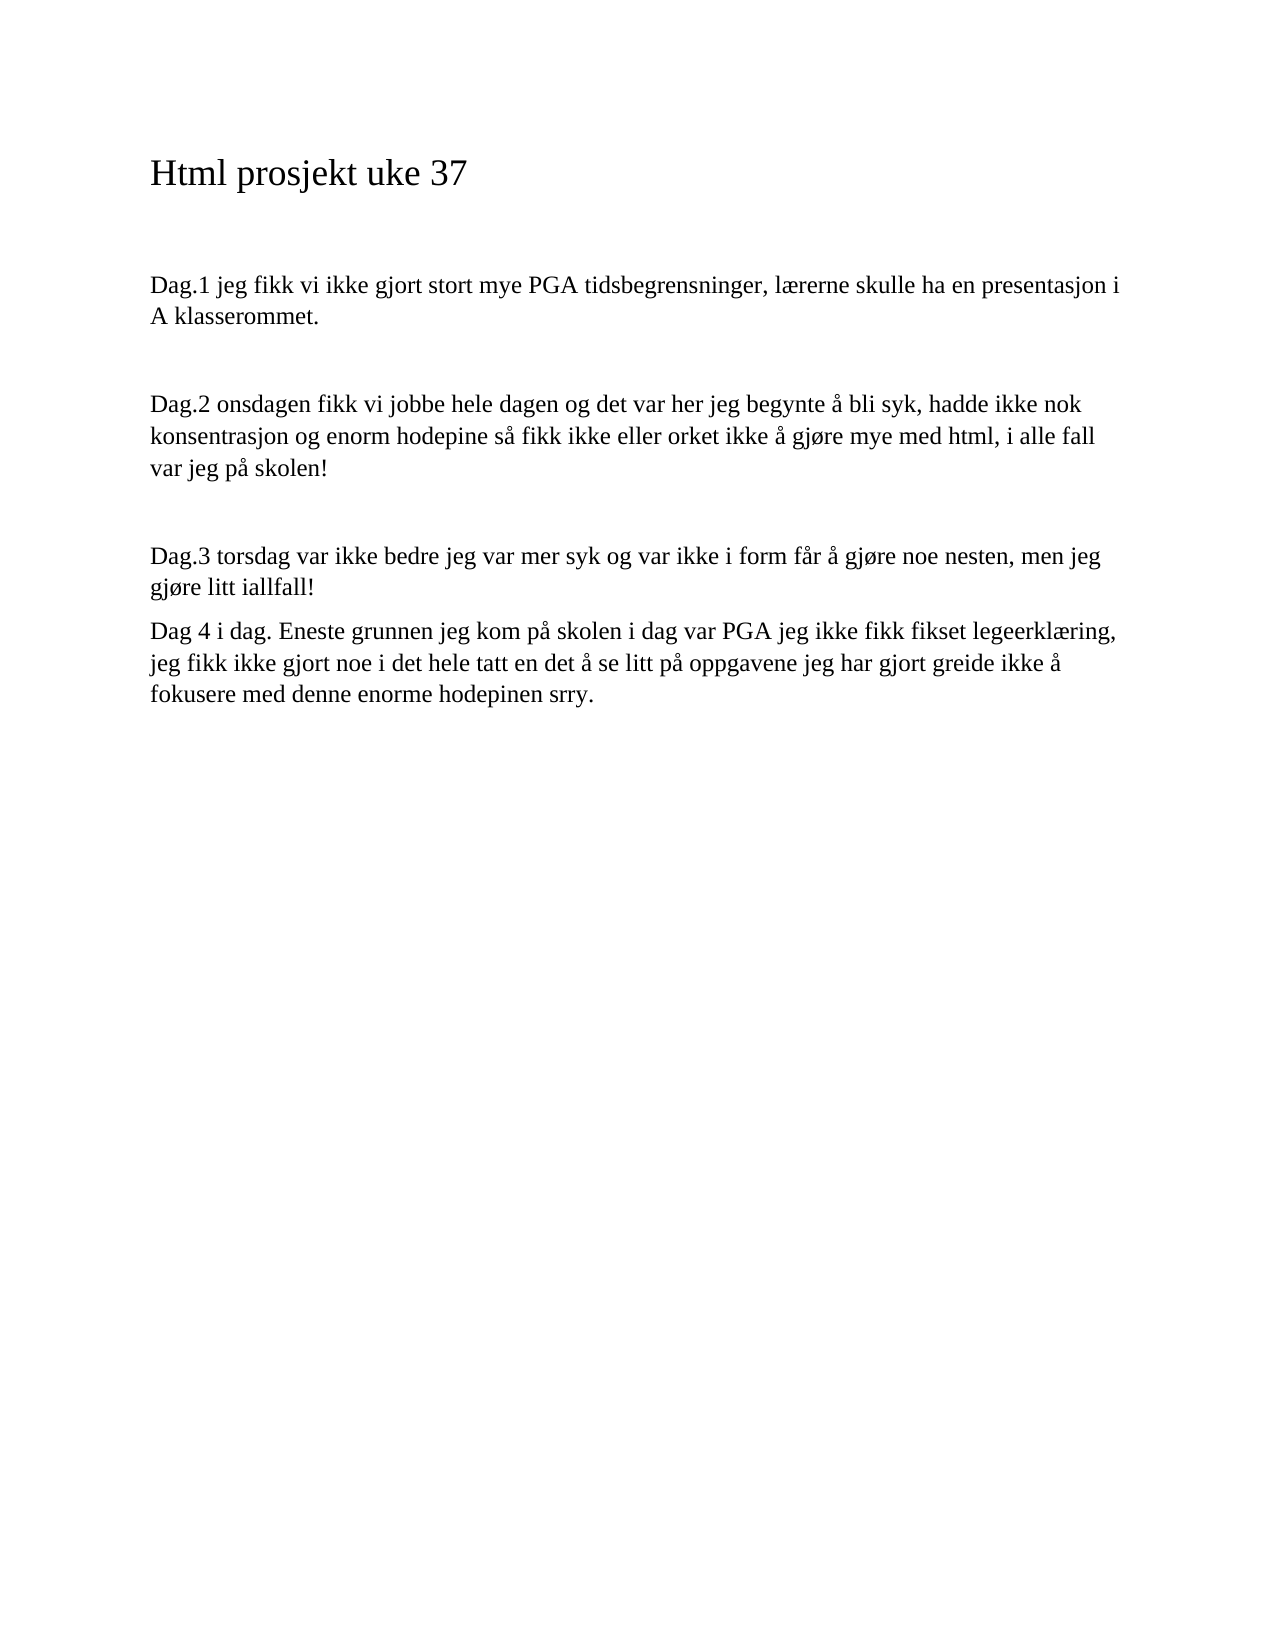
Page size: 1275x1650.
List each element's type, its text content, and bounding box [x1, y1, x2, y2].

text Dag.1 jeg fikk vi ikke gjort stort mye PGA tidsbegrensninger, lærerne skulle ha en presentasjon i A klasserommet. [150, 270, 1125, 330]
text Dag.3 torsdag var ikke bedre jeg var mer syk og var ikke i form får å gjøre noe nesten, men jeg gjøre litt iallfall! [150, 541, 1125, 601]
text Dag 4 i dag. Eneste grunnen jeg kom på skolen i dag var PGA jeg ikke fikk fikset legeerklæring, jeg fikk ikke gjort noe i det hele tatt en det å se litt på oppgavene jeg har gjort greide ikke å fokusere med denne enorme hodepinen srry. [150, 616, 1125, 708]
text Dag.2 onsdagen fikk vi jobbe hele dagen og det var her jeg begynte å bli syk, hadde ikke nok konsentrasjon og enorm hodepine så fikk ikke eller orket ikke å gjøre mye med html, i alle fall var jeg på skolen! [150, 389, 1125, 481]
text Html prosjekt uke 37 [150, 150, 1125, 193]
